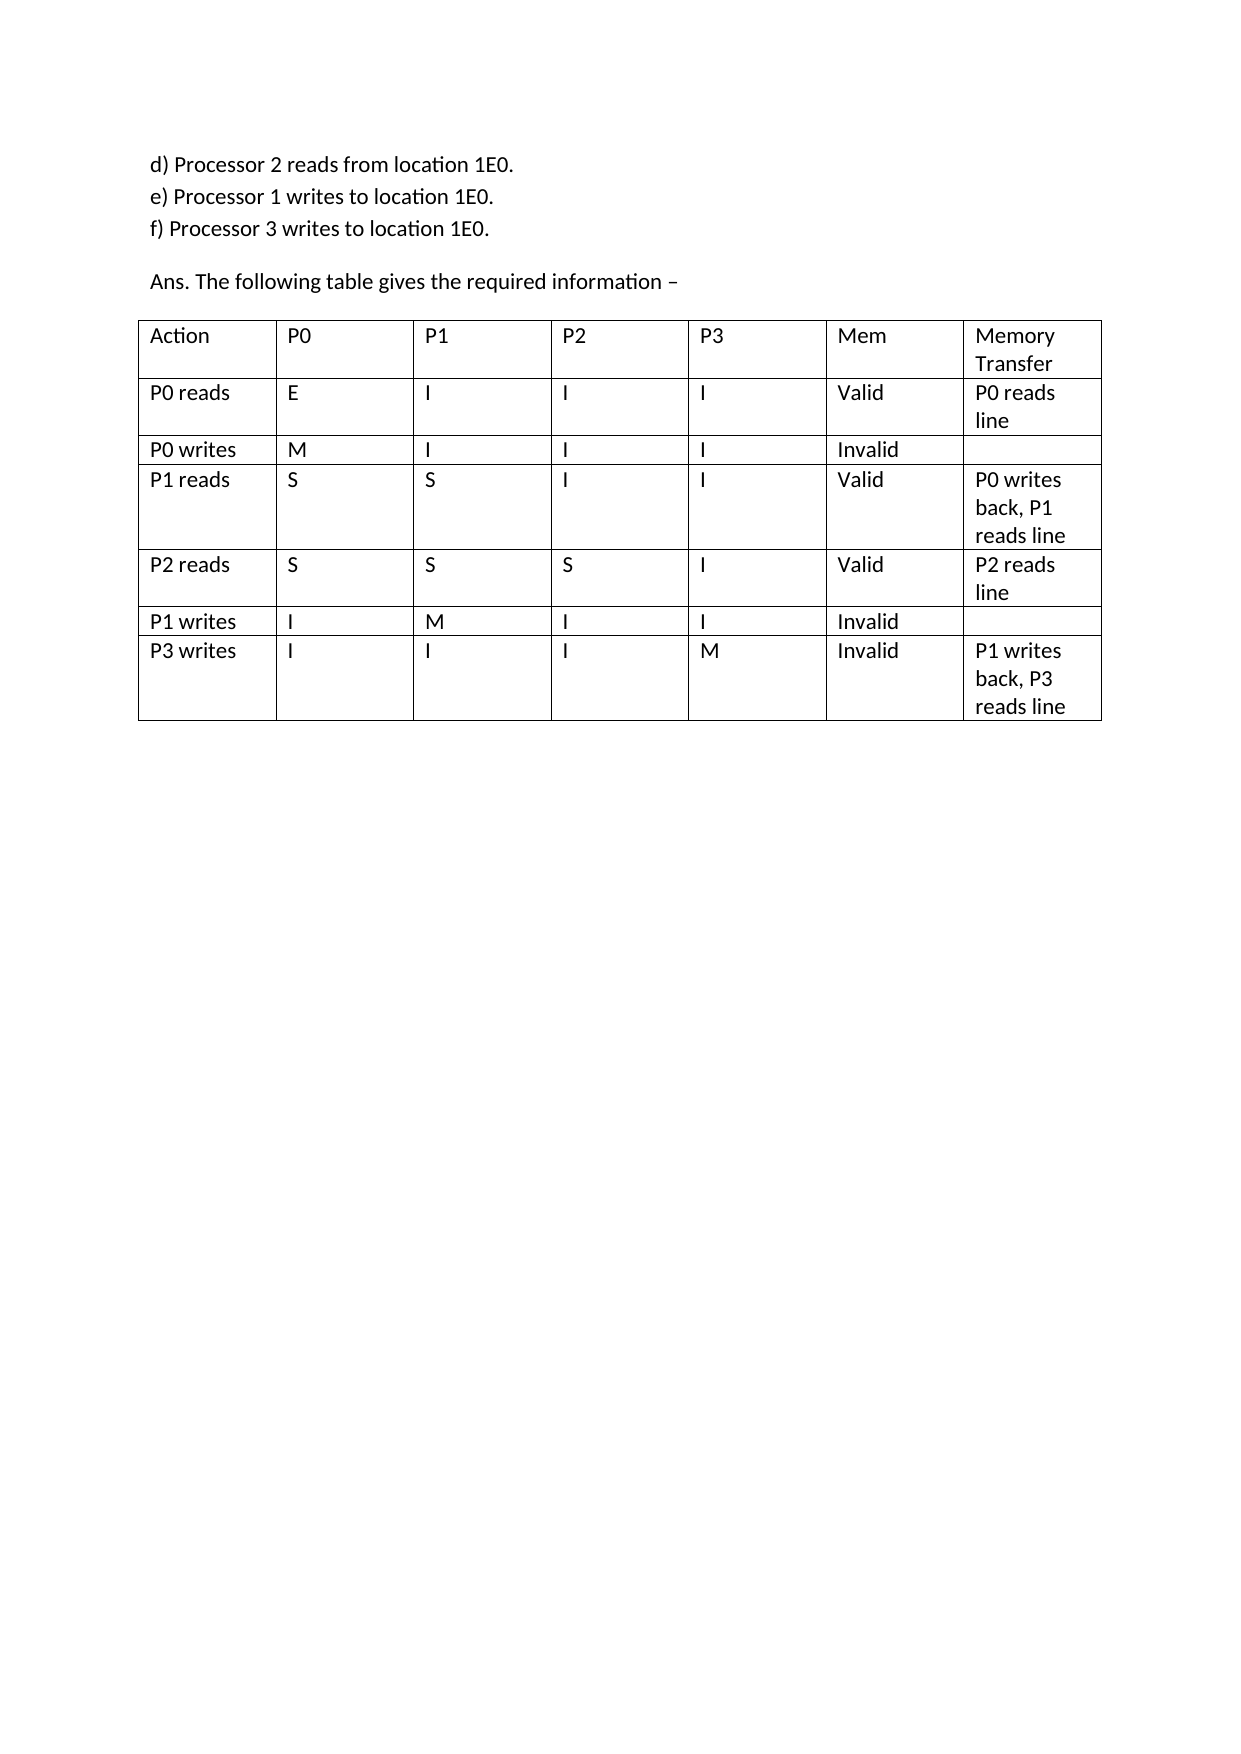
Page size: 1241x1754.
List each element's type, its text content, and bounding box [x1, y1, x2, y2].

table_cell I [414, 436, 551, 464]
table_cell P1 writes [139, 607, 276, 635]
table_cell I [414, 636, 551, 720]
table_header P1 [414, 321, 551, 377]
table_cell P0 reads line [964, 379, 1101, 434]
table_cell I [552, 607, 688, 635]
table_cell [964, 607, 1101, 635]
table_cell I [552, 379, 688, 434]
table_cell S [277, 465, 413, 549]
table_cell P3 writes [139, 636, 276, 720]
table_cell I [689, 550, 826, 606]
table_cell M [277, 436, 413, 464]
table_cell M [414, 607, 551, 635]
table_header Action [139, 321, 276, 377]
text Ans. The following table gives the required information – [150, 267, 1090, 295]
table_header Memory Transfer [964, 321, 1101, 377]
table_cell S [414, 465, 551, 549]
table_cell P1 writes back, P3 reads line [964, 636, 1101, 720]
table_cell I [689, 607, 826, 635]
table_cell Valid [827, 550, 963, 606]
table_header P3 [689, 321, 826, 377]
table_header P0 [277, 321, 413, 377]
table_cell I [689, 379, 826, 434]
table_cell Invalid [827, 636, 963, 720]
table_cell Valid [827, 379, 963, 434]
table_cell I [552, 636, 688, 720]
table_cell I [277, 636, 413, 720]
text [150, 150, 1090, 242]
table_cell Invalid [827, 436, 963, 464]
table_cell I [552, 436, 688, 464]
table_cell S [552, 550, 688, 606]
table_cell P2 reads [139, 550, 276, 606]
table_cell P1 reads [139, 465, 276, 549]
table_cell E [277, 379, 413, 434]
table_cell M [689, 636, 826, 720]
table_header Mem [827, 321, 963, 377]
table_header P2 [552, 321, 688, 377]
table_cell S [277, 550, 413, 606]
table_cell P0 reads [139, 379, 276, 434]
table_cell S [414, 550, 551, 606]
table_cell I [414, 379, 551, 434]
table_cell P0 writes [139, 436, 276, 464]
table_cell I [277, 607, 413, 635]
table_cell Invalid [827, 607, 963, 635]
table_cell [964, 436, 1101, 464]
table_cell I [689, 465, 826, 549]
table_cell I [689, 436, 826, 464]
table_cell I [552, 465, 688, 549]
table_cell P2 reads line [964, 550, 1101, 606]
table_cell Valid [827, 465, 963, 549]
table_cell P0 writes back, P1 reads line [964, 465, 1101, 549]
